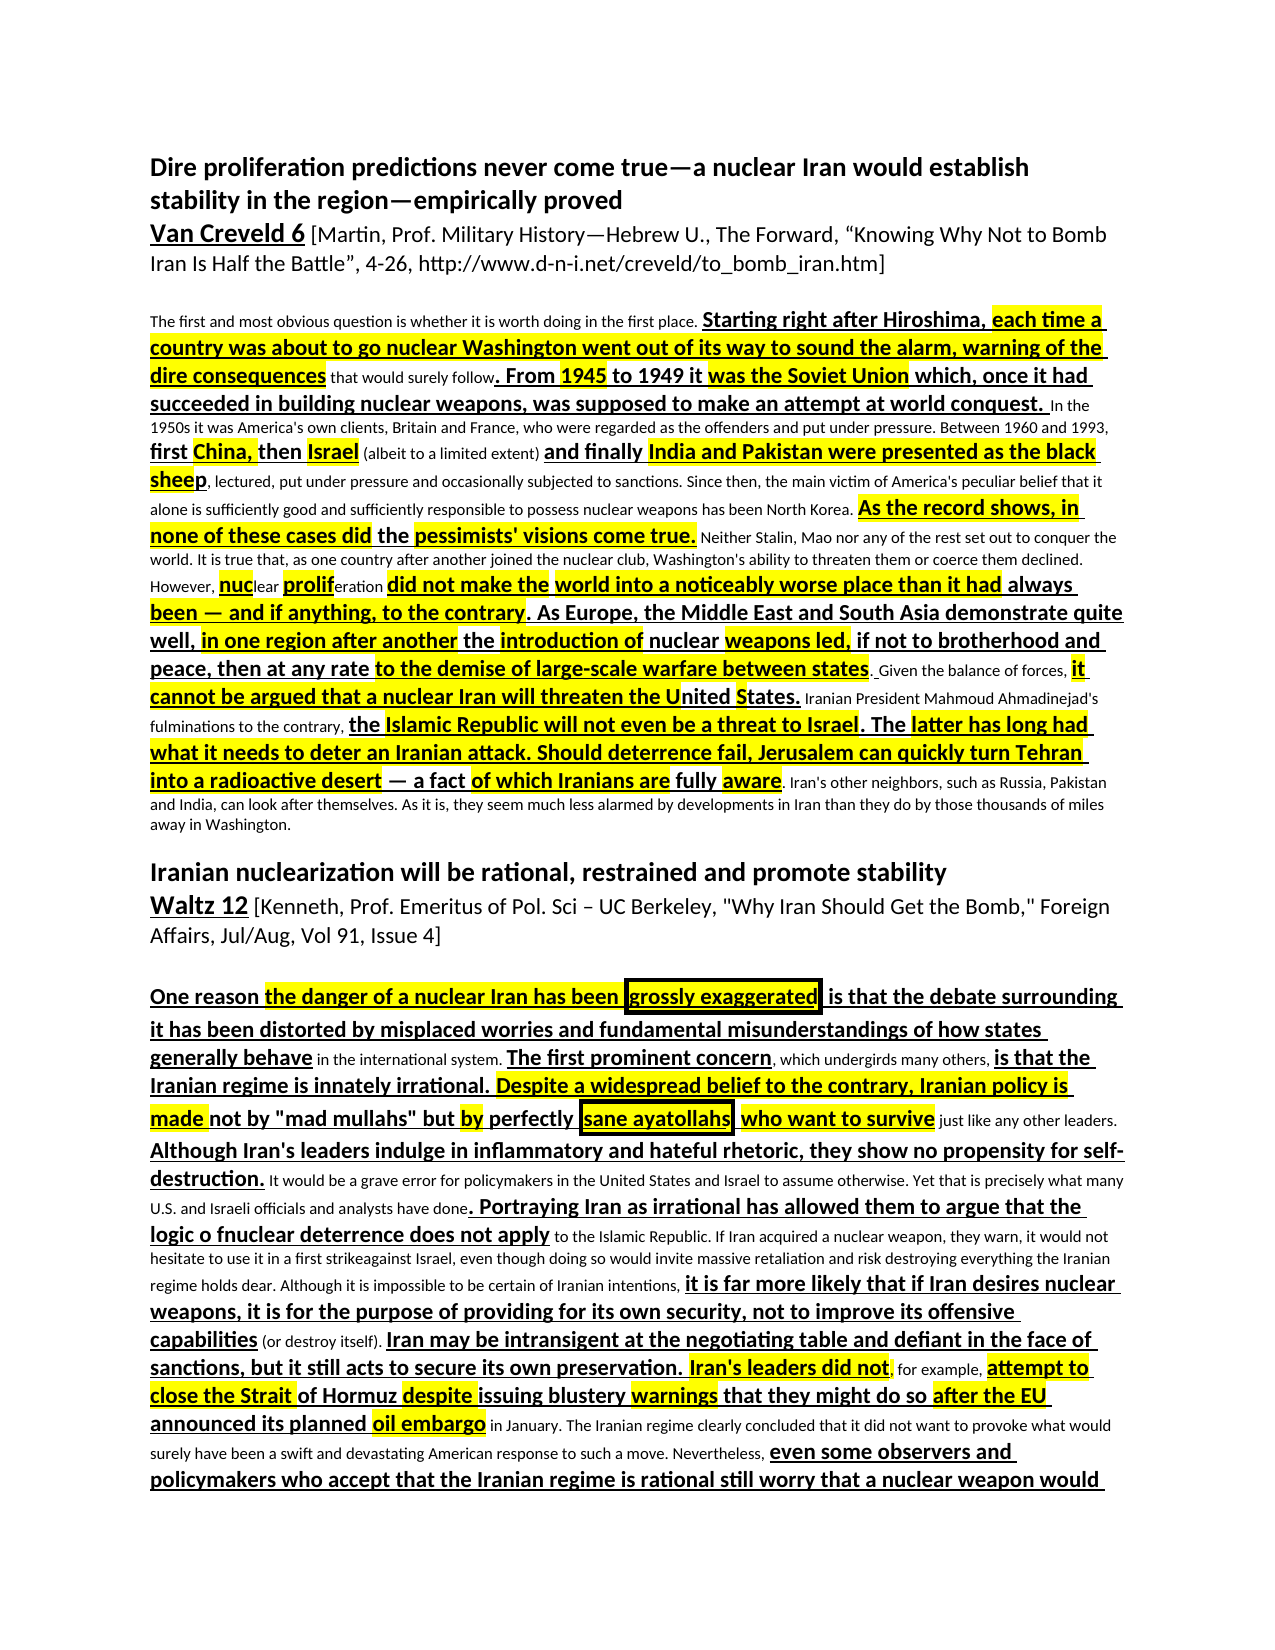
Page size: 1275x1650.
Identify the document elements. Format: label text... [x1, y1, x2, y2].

text The first and most obvious question is whether it is worth doing in the first place. Starting right after Hiroshima, each time a country was about to go nuclear Washington went out of its way to sound the alarm, warning of the dire consequences that would surely follow. From 1945 to 1949 it was the Soviet Union which, once it had succeeded in building nuclear weapons, was supposed to make an attempt at world conquest. In the 1950s it was America's own clients, Britain and France, who were regarded as the offenders and put under pressure. Between 1960 and 1993, first China, then Israel (albeit to a limited extent) and finally India and Pakistan were presented as the black sheep, lectured, put under pressure and occasionally subjected to sanctions. Since then, the main victim of America's peculiar belief that it alone is sufficiently good and sufficiently responsible to possess nuclear weapons has been North Korea. As the record shows, in none of these cases did the pessimists' visions come true. Neither Stalin, Mao nor any of the rest set out to conquer the world. It is true that, as one country after another joined the nuclear club, Washington's ability to threaten them or coerce them declined. However, nuclear proliferation did not make the world into a noticeably worse place than it had always been — and if anything, to the contrary. As Europe, the Middle East and South Asia demonstrate quite well, in one region after another the introduction of nuclear weapons led, if not to brotherhood and peace, then at any rate to the demise of large-scale warfare between states. Given the balance of forces, it cannot be argued that a nuclear Iran will threaten the United States. Iranian President Mahmoud Ahmadinejad's fulminations to the contrary, the Islamic Republic will not even be a threat to Israel. The latter has long had what it needs to deter an Iranian attack. Should deterrence fail, Jerusalem can quickly turn Tehran into a radioactive desert — a fact of which Iranians are fully aware. Iran's other neighbors, such as Russia, Pakistan and India, can look after themselves. As it is, they seem much less alarmed by developments in Iran than they do by those thousands of miles away in Washington. [150, 305, 1125, 835]
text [150, 1162, 1125, 1493]
text Waltz 12 [Kenneth, Prof. Emeritus of Pol. Sci – UC Berkeley, "Why Iran Should Get the Bomb," Foreign Affairs, Jul/Aug, Vol 91, Issue 4] [150, 888, 1125, 949]
subtitle Dire proliferation predictions never come true—a nuclear Iran would establish stability in the region—empirically proved [150, 150, 1125, 216]
subtitle Iranian nuclearization will be rational, restrained and promote stability [150, 856, 1125, 888]
text Van Creveld 6 [Martin, Prof. Military History—Hebrew U., The Forward, “Knowing Why Not to Bomb Iran Is Half the Battle”, 4-26, http://www.d-n-i.net/creveld/to_bomb_iran.htm] [150, 216, 1125, 277]
